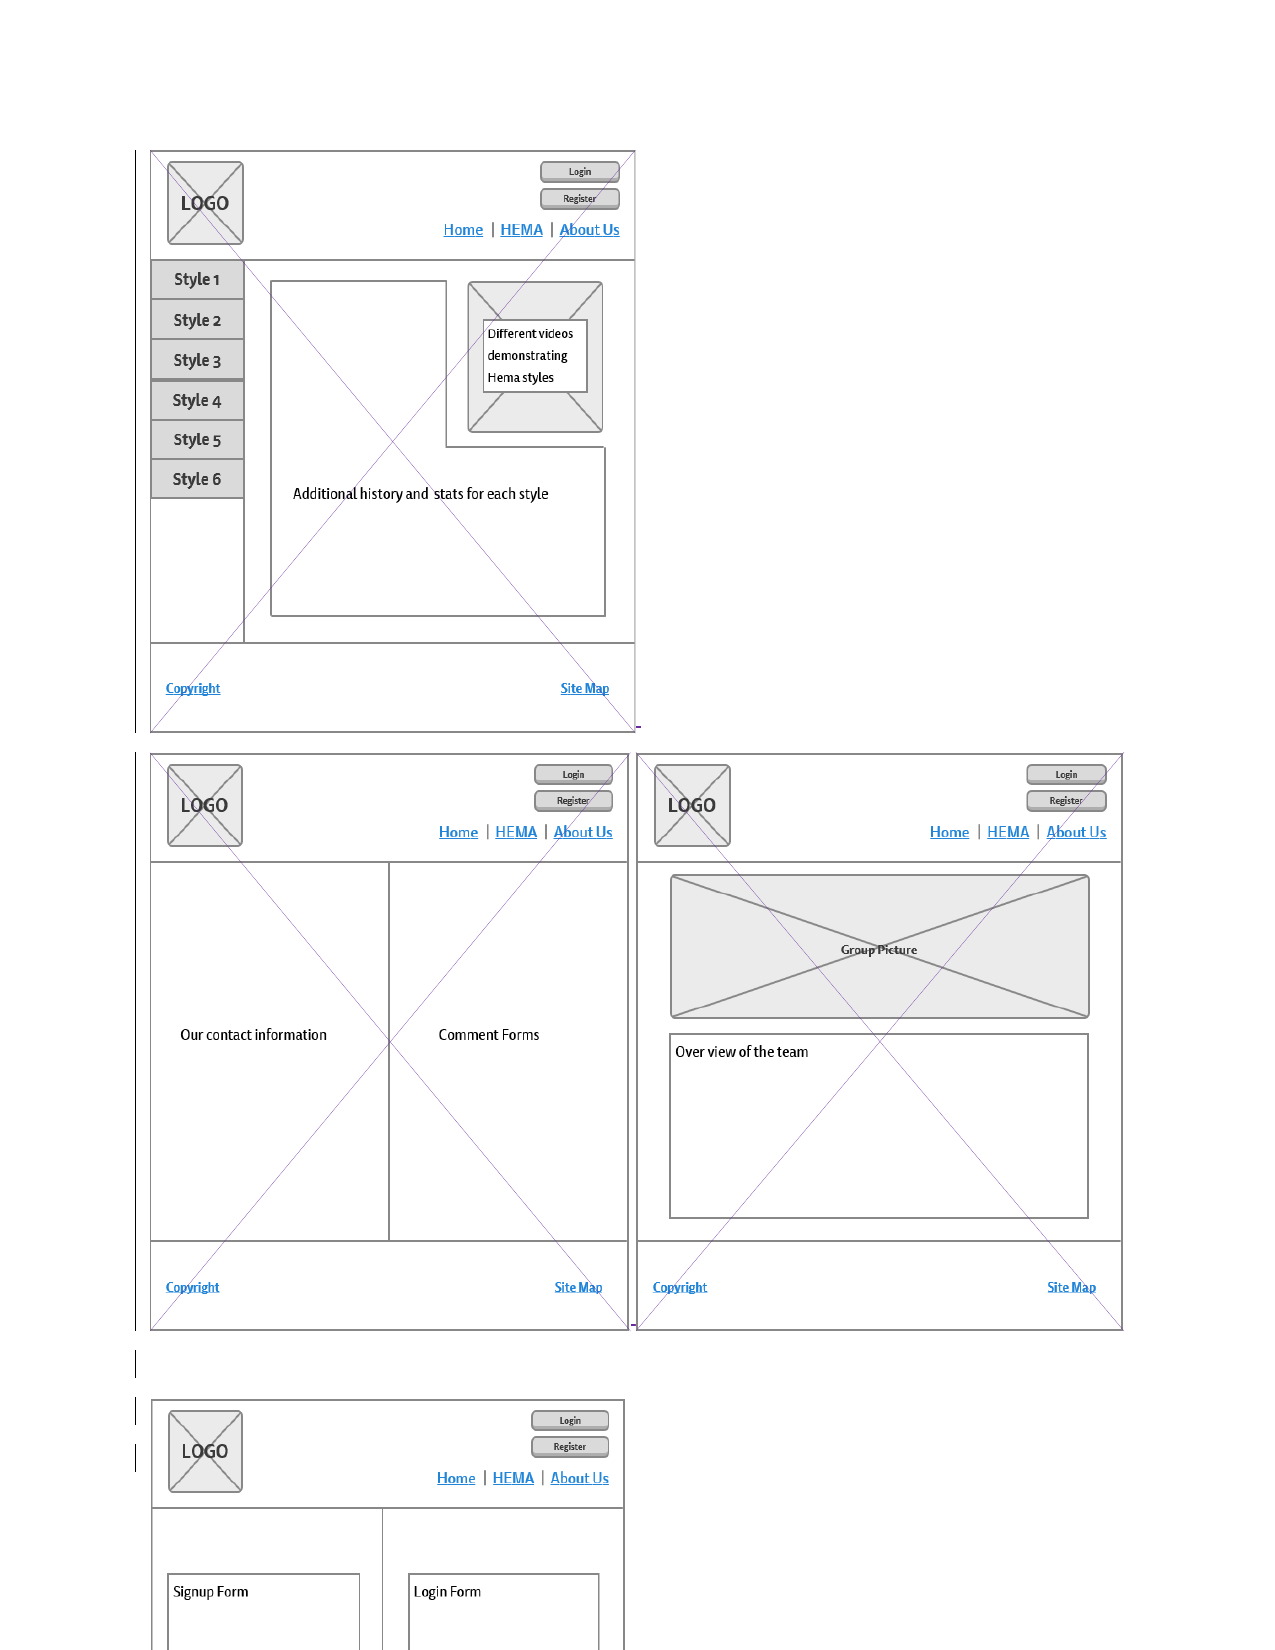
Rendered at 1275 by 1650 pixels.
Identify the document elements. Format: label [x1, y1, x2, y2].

picture [150, 152, 392, 731]
picture [637, 752, 1123, 1040]
picture [635, 753, 879, 1330]
picture [150, 755, 389, 1329]
picture [881, 753, 1125, 1330]
picture [637, 1043, 1123, 1332]
picture [392, 754, 631, 1330]
picture [151, 150, 634, 440]
picture [394, 151, 636, 732]
picture [151, 443, 635, 734]
picture [151, 1043, 630, 1332]
picture [151, 752, 630, 1040]
picture [150, 1397, 627, 1650]
